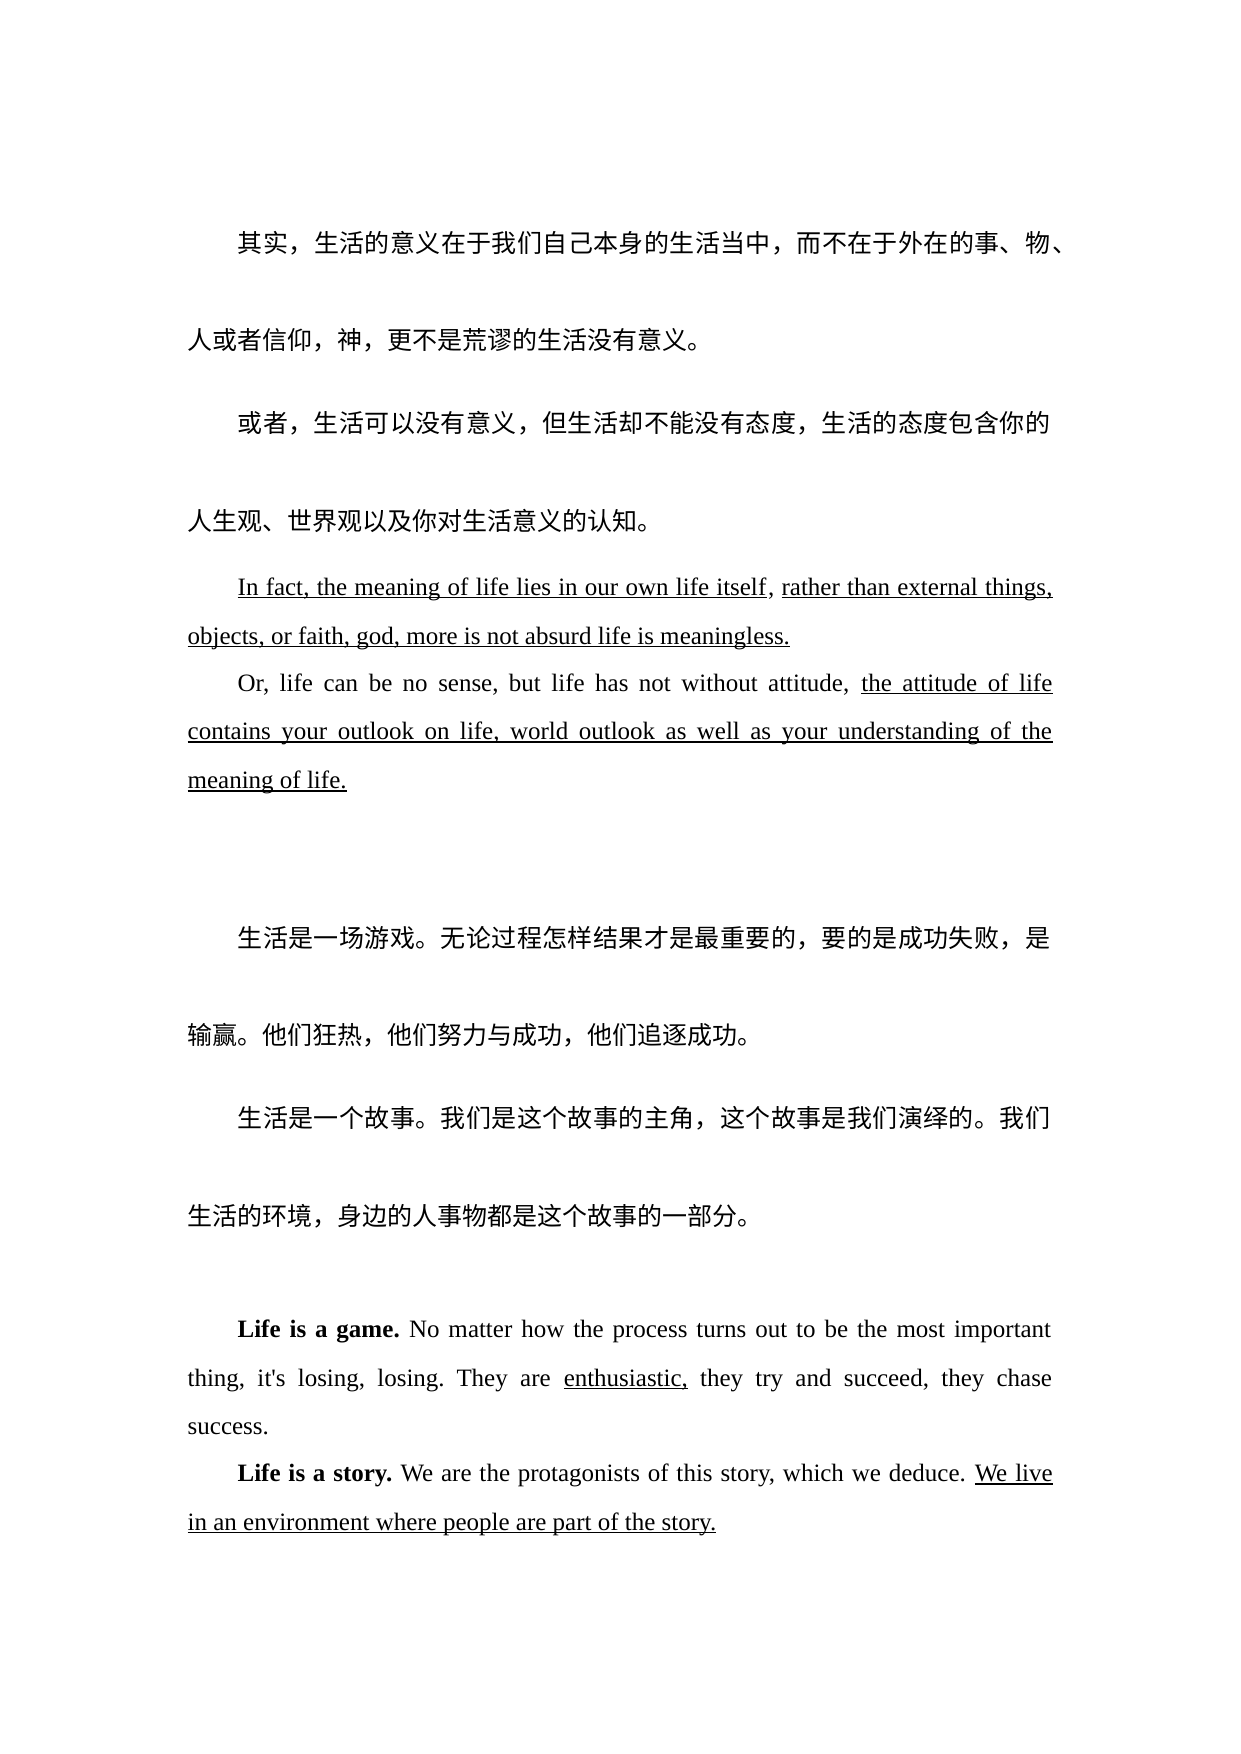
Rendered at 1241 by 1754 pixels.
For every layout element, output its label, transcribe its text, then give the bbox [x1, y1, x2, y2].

text 其实，生活的意义在于我们自己本身的生活当中，而不在于外在的事、物、人或者信仰，神，更不是荒谬的生活没有意义。 [187, 209, 1053, 371]
text 生活是一个故事。我们是这个故事的主角，这个故事是我们演绎的。我们生活的环境，身边的人事物都是这个故事的一部分。 [187, 1084, 1053, 1247]
text 生活是一场游戏。无论过程怎样结果才是最重要的，要的是成功失败，是输赢。他们狂热，他们努力与成功，他们追逐成功。 [187, 904, 1053, 1066]
text 或者，生活可以没有意义，但生活却不能没有态度，生活的态度包含你的人生观、世界观以及你对生活意义的认知。 [187, 389, 1053, 552]
text Or, life can be no sense, but life has not without attitude, the attitude of life contains your outlook on life, world outlook as well as your understanding of the meaning of life. [187, 742, 1053, 796]
text Life is a story. We are the protagonists of this story, which we deduce. We live in an environment where people are part of the story. [187, 1456, 1053, 1538]
text In fact, the meaning of life lies in our own life itself, rather than external things, objects, or faith, god, more is not absurd life is meaningless. [187, 570, 1053, 651]
text Or, life can be no sense, but life has not without attitude, the attitude of life contains your outlook on life, world outlook as well as your understanding of the meaning of life. [187, 666, 1053, 741]
text Life is a game. No matter how the process turns out to be the most important thing, it's losing, losing. They are enthusiastic, they try and succeed, they chase success. [187, 1312, 1053, 1442]
